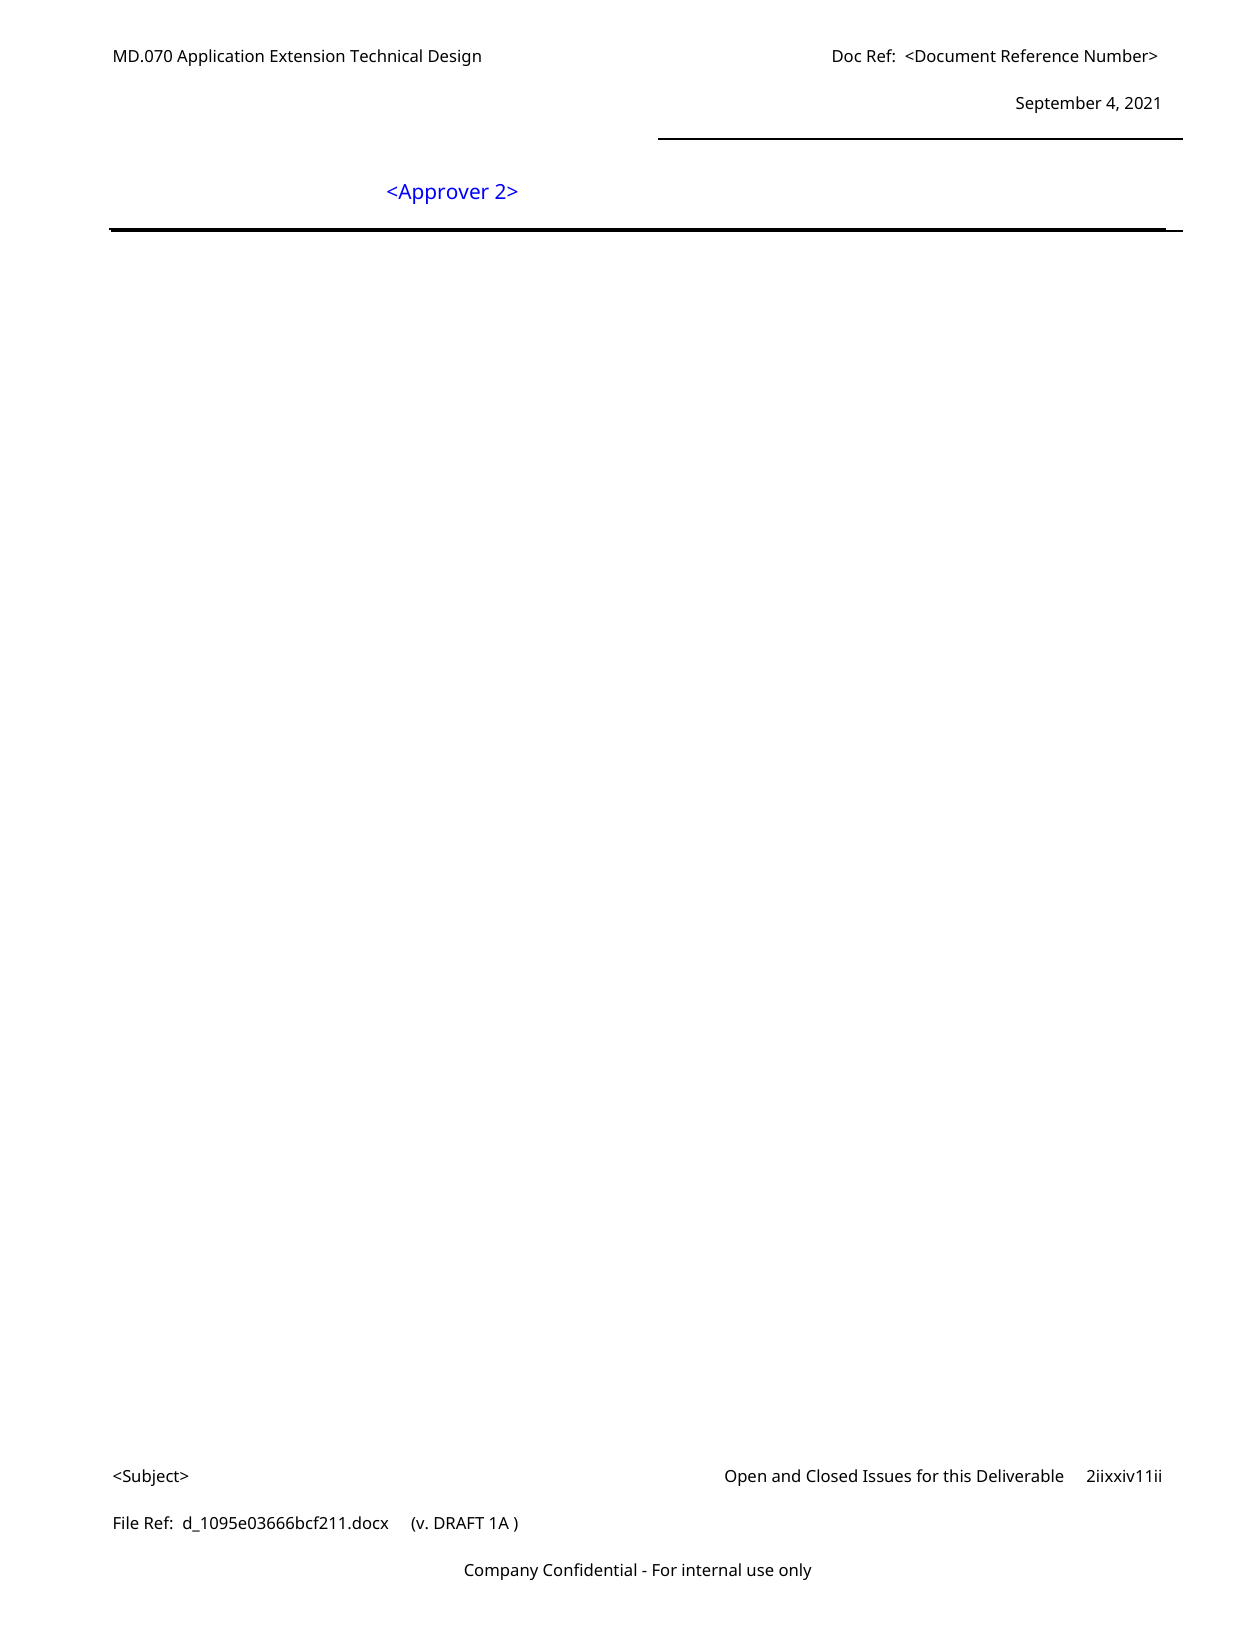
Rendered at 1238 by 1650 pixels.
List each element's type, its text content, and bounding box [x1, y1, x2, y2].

table_cell [658, 140, 1183, 230]
table_cell <Approver 2> [375, 138, 658, 228]
